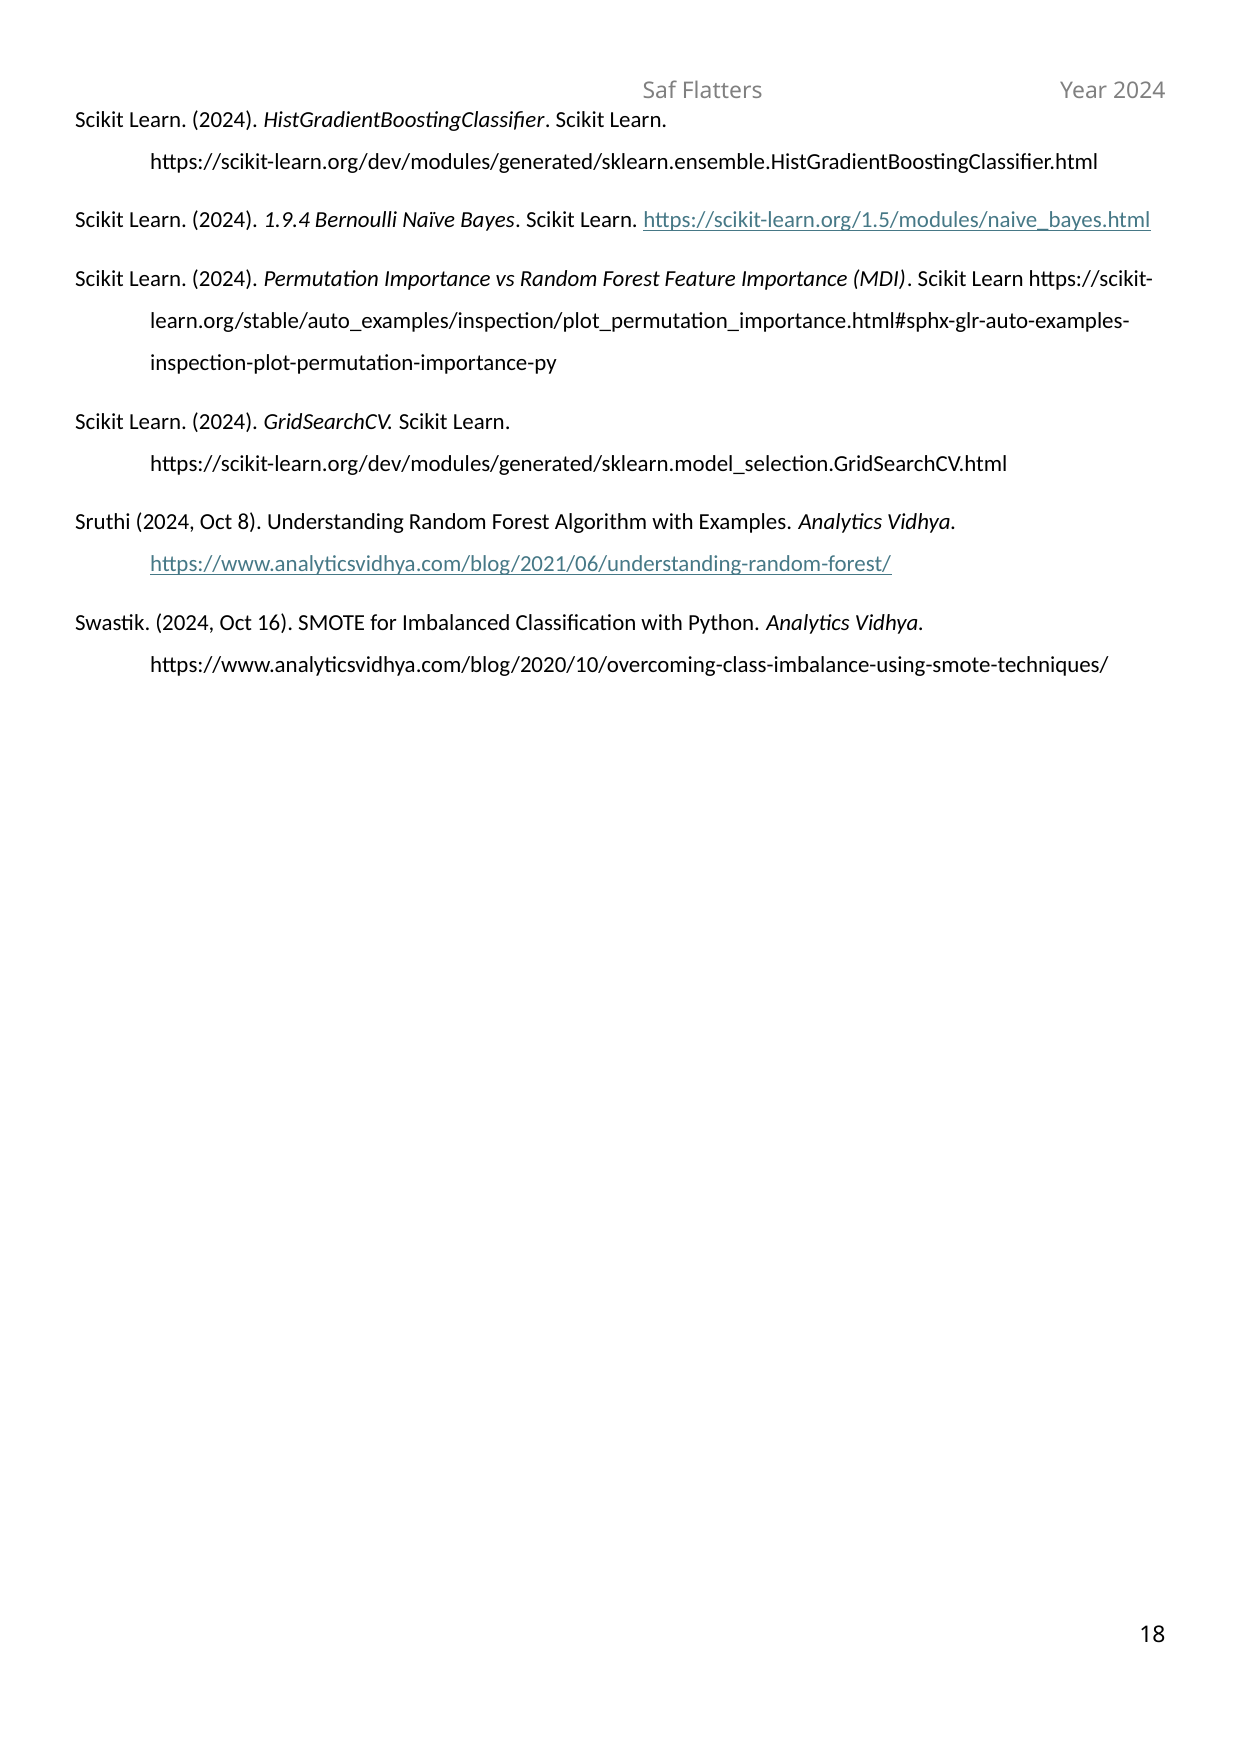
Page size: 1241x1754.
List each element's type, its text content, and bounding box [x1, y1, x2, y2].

text Swastik. (2024, Oct 16). SMOTE for Imbalanced Classification with Python. Analytics Vidhya. https://www.analyticsvidhya.com/blog/2020/10/overcoming-class-imbalance-using-smote-techniques/ [75, 608, 1165, 678]
text Scikit Learn. (2024). Permutation Importance vs Random Forest Feature Importance (MDI). Scikit Learn https://scikit-learn.org/stable/auto_examples/inspection/plot_permutation_importance.html#sphx-glr-auto-examples-inspection-plot-permutation-importance-py [75, 264, 1165, 376]
text Scikit Learn. (2024). 1.9.4 Bernoulli Naïve Bayes. Scikit Learn. https://scikit-learn.org/1.5/modules/naive_bayes.html [75, 206, 1165, 234]
text Scikit Learn. (2024). HistGradientBoostingClassifier. Scikit Learn. https://scikit-learn.org/dev/modules/generated/sklearn.ensemble.HistGradientBoostingClassifier.html [75, 105, 1165, 175]
text Sruthi (2024, Oct 8). Understanding Random Forest Algorithm with Examples. Analytics Vidhya. https://www.analyticsvidhya.com/blog/2021/06/understanding-random-forest/ [75, 507, 1165, 577]
text Scikit Learn. (2024). GridSearchCV. Scikit Learn. https://scikit-learn.org/dev/modules/generated/sklearn.model_selection.GridSearchCV.html [75, 407, 1165, 477]
